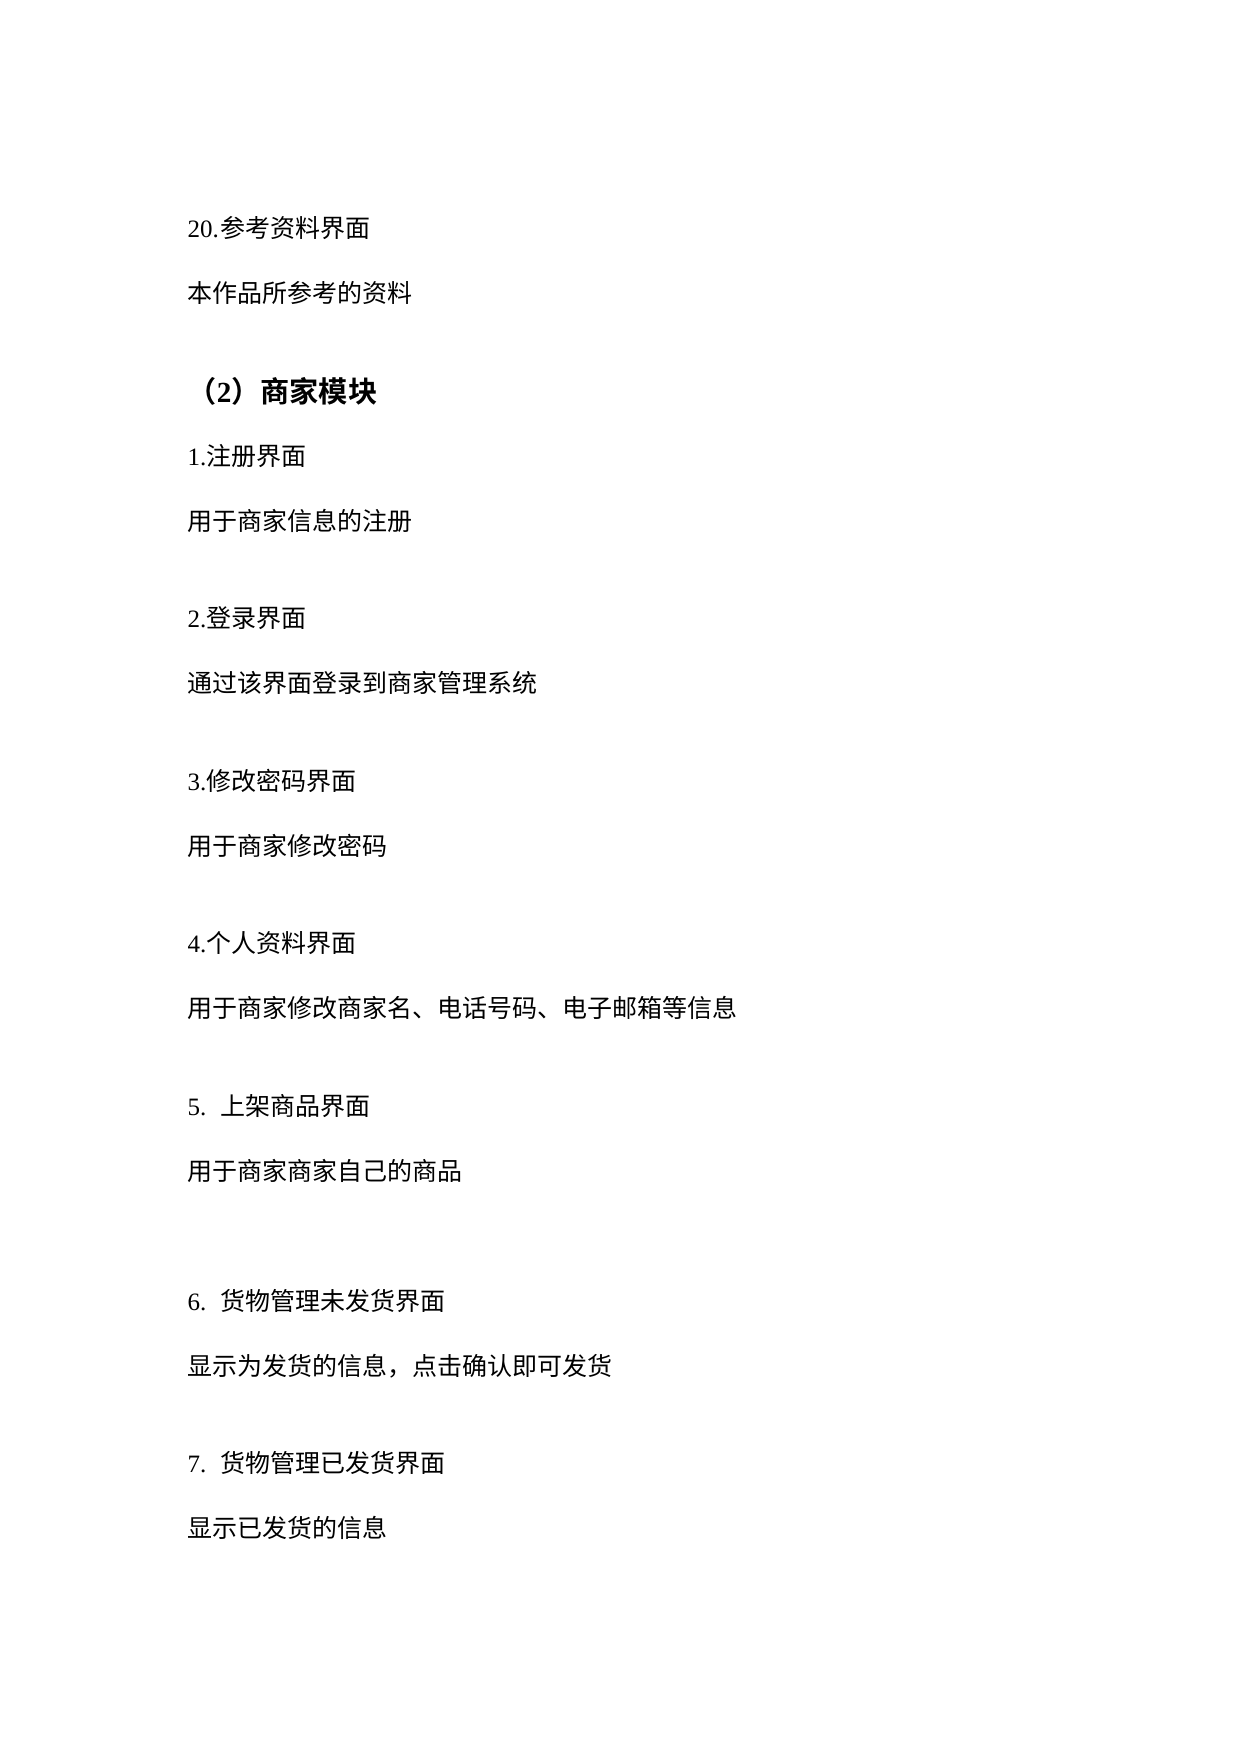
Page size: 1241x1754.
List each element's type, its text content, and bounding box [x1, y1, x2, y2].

list 用于商家修改商家名、电话号码、电子邮箱等信息 [187, 974, 1053, 1039]
list 用于商家信息的注册 [187, 487, 1053, 552]
list 4.个人资料界面 [187, 909, 1053, 974]
list 1.注册界面 [187, 422, 1053, 487]
list 货物管理未发货界面 [187, 1267, 1053, 1332]
list 3.修改密码界面 [187, 747, 1053, 812]
list 本作品所参考的资料 [187, 259, 1053, 324]
list 2.登录界面 [187, 584, 1053, 649]
list 用于商家商家自己的商品 [187, 1137, 1053, 1202]
list 商家模块 [187, 357, 1053, 422]
list 通过该界面登录到商家管理系统 [187, 649, 1053, 714]
list 显示为发货的信息，点击确认即可发货 [187, 1332, 1053, 1397]
list 显示已发货的信息 [187, 1494, 1053, 1559]
list 参考资料界面 [187, 194, 1053, 259]
list 上架商品界面 [187, 1072, 1053, 1137]
list 用于商家修改密码 [187, 812, 1053, 877]
list 货物管理已发货界面 [187, 1429, 1053, 1494]
